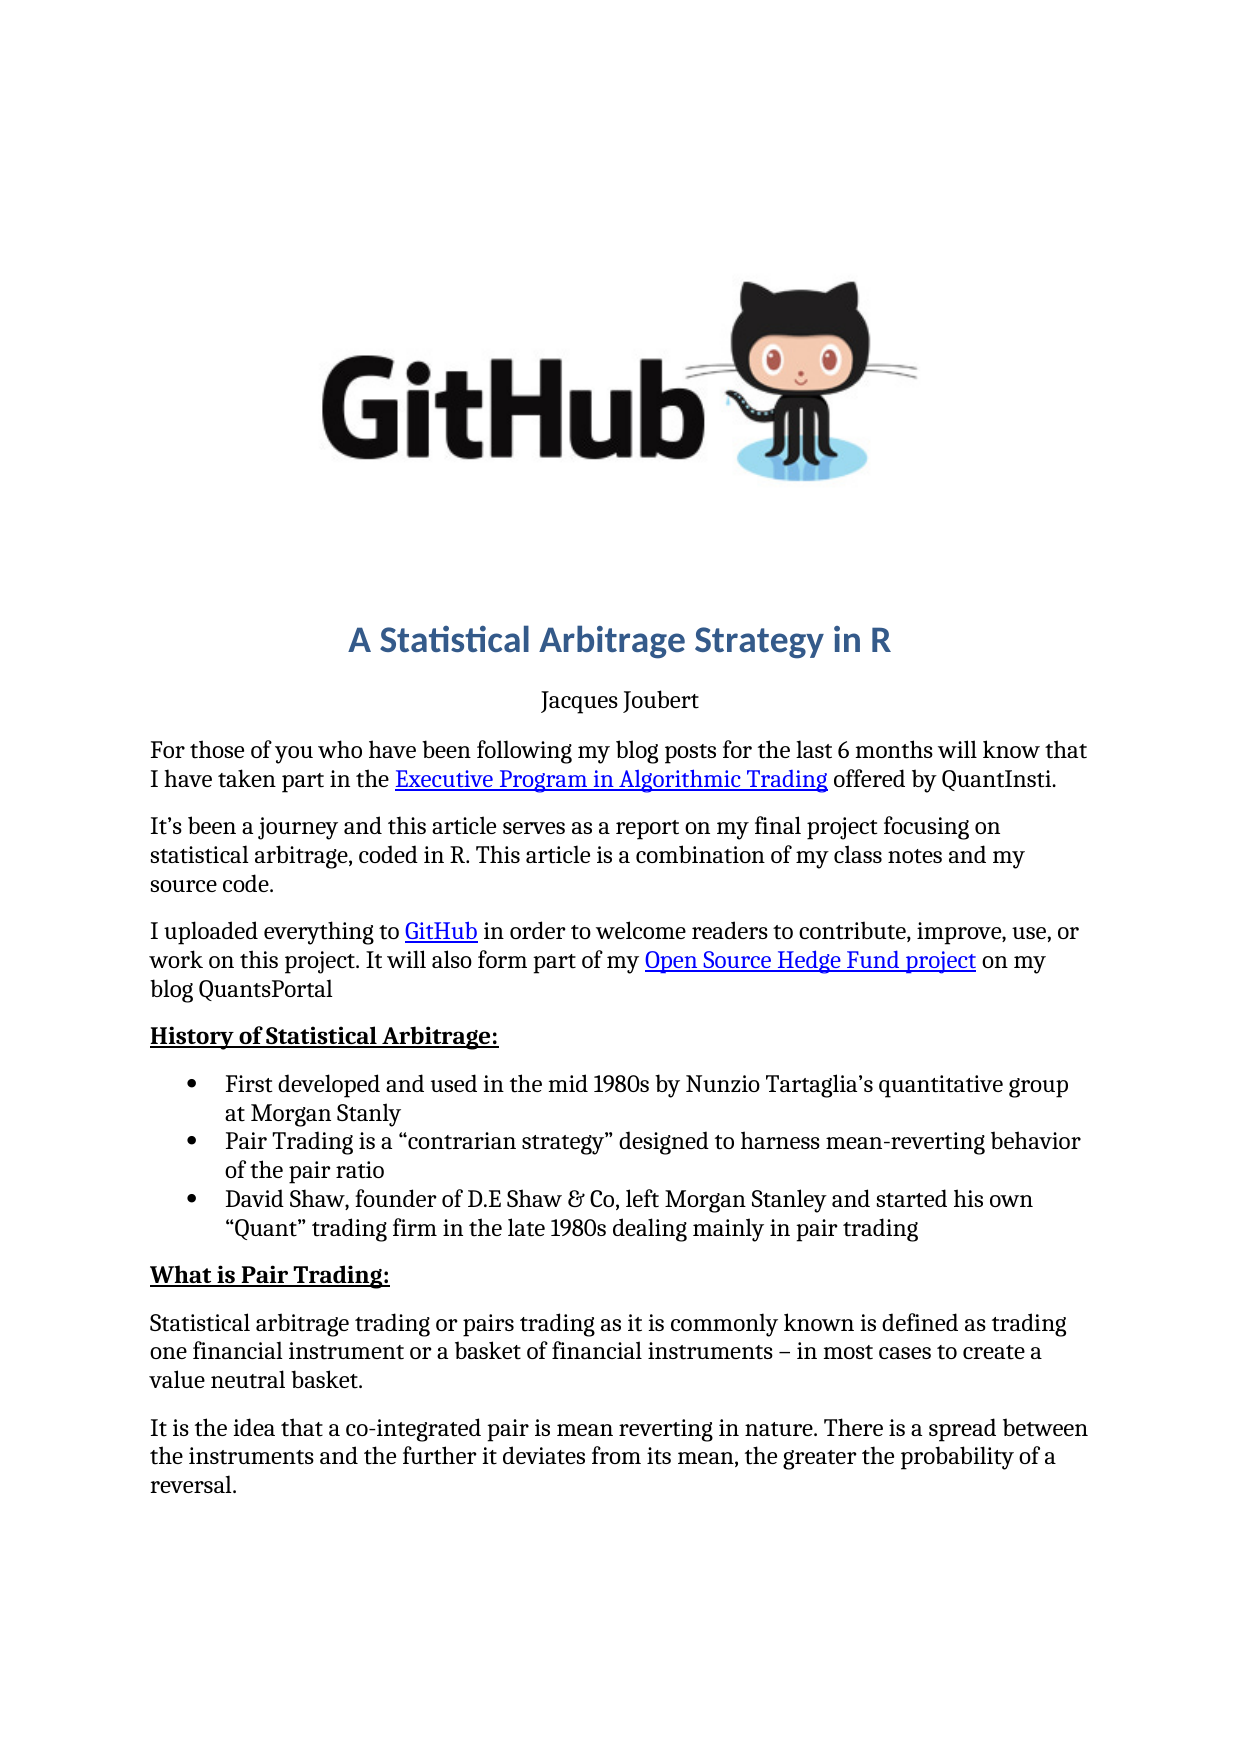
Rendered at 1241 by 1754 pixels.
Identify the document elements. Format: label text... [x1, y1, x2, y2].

text Statistical arbitrage trading or pairs trading as it is commonly known is defined as trading one financial instrument or a basket of financial instruments – in most cases to create a value neutral basket. [150, 1308, 1090, 1395]
text History of Statistical Arbitrage: [150, 1022, 1090, 1051]
text It’s been a journey and this article serves as a report on my final project focusing on statistical arbitrage, coded in R. This article is a combination of my class notes and my source code. [150, 812, 1090, 898]
text I uploaded everything to GitHub in order to welcome readers to contribute, improve, use, or work on this project. It will also form part of my Open Source Hedge Fund project on my blog QuantsPortal [150, 917, 1090, 1003]
title A Statistical Arbitrage Strategy in R [150, 616, 1090, 661]
text It is the idea that a co-integrated pair is mean reverting in nature. There is a spread between the instruments and the further it deviates from its mean, the greater the probability of a reversal. [150, 1413, 1090, 1500]
list Pair Trading is a “contrarian strategy” designed to harness mean-reverting behavior of the pair ratio [187, 1127, 1090, 1185]
text For those of you who have been following my blog posts for the last 6 months will know that I have taken part in the Executive Program in Algorithmic Trading offered by QuantInsti. [150, 736, 1090, 793]
list First developed and used in the mid 1980s by Nunzio Tartaglia’s quantitative group at Morgan Stanly [187, 1070, 1090, 1127]
text Jacques Joubert [150, 686, 1090, 715]
text What is Pair Trading: [150, 1261, 1090, 1290]
picture [307, 200, 933, 566]
list David Shaw, founder of D.E Shaw & Co, left Morgan Stanley and started his own “Quant” trading firm in the late 1980s dealing mainly in pair trading [187, 1185, 1090, 1242]
